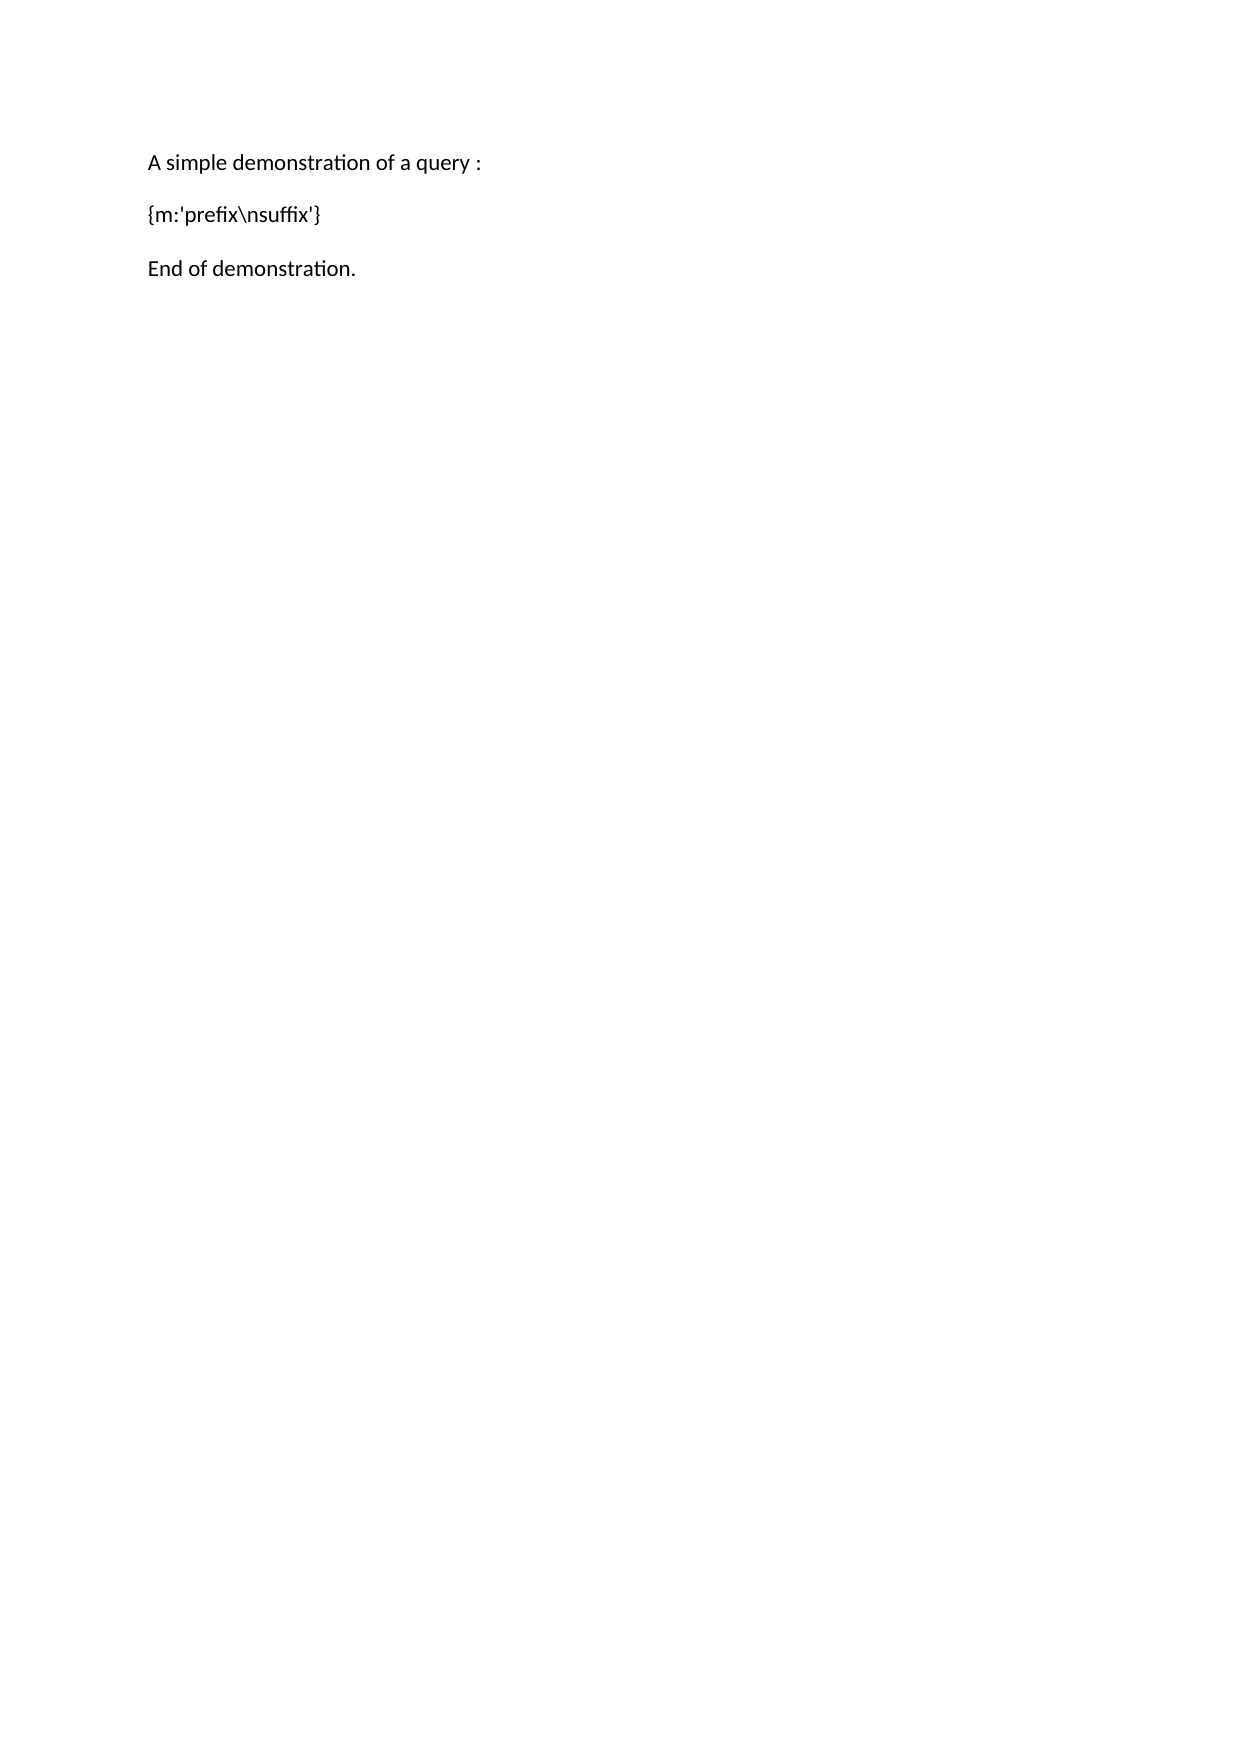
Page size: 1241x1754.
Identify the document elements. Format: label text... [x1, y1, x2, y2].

text {m:'prefix\nsuffix'} [148, 201, 1093, 229]
text A simple demonstration of a query : [148, 148, 1093, 176]
text End of demonstration. [148, 254, 1093, 282]
